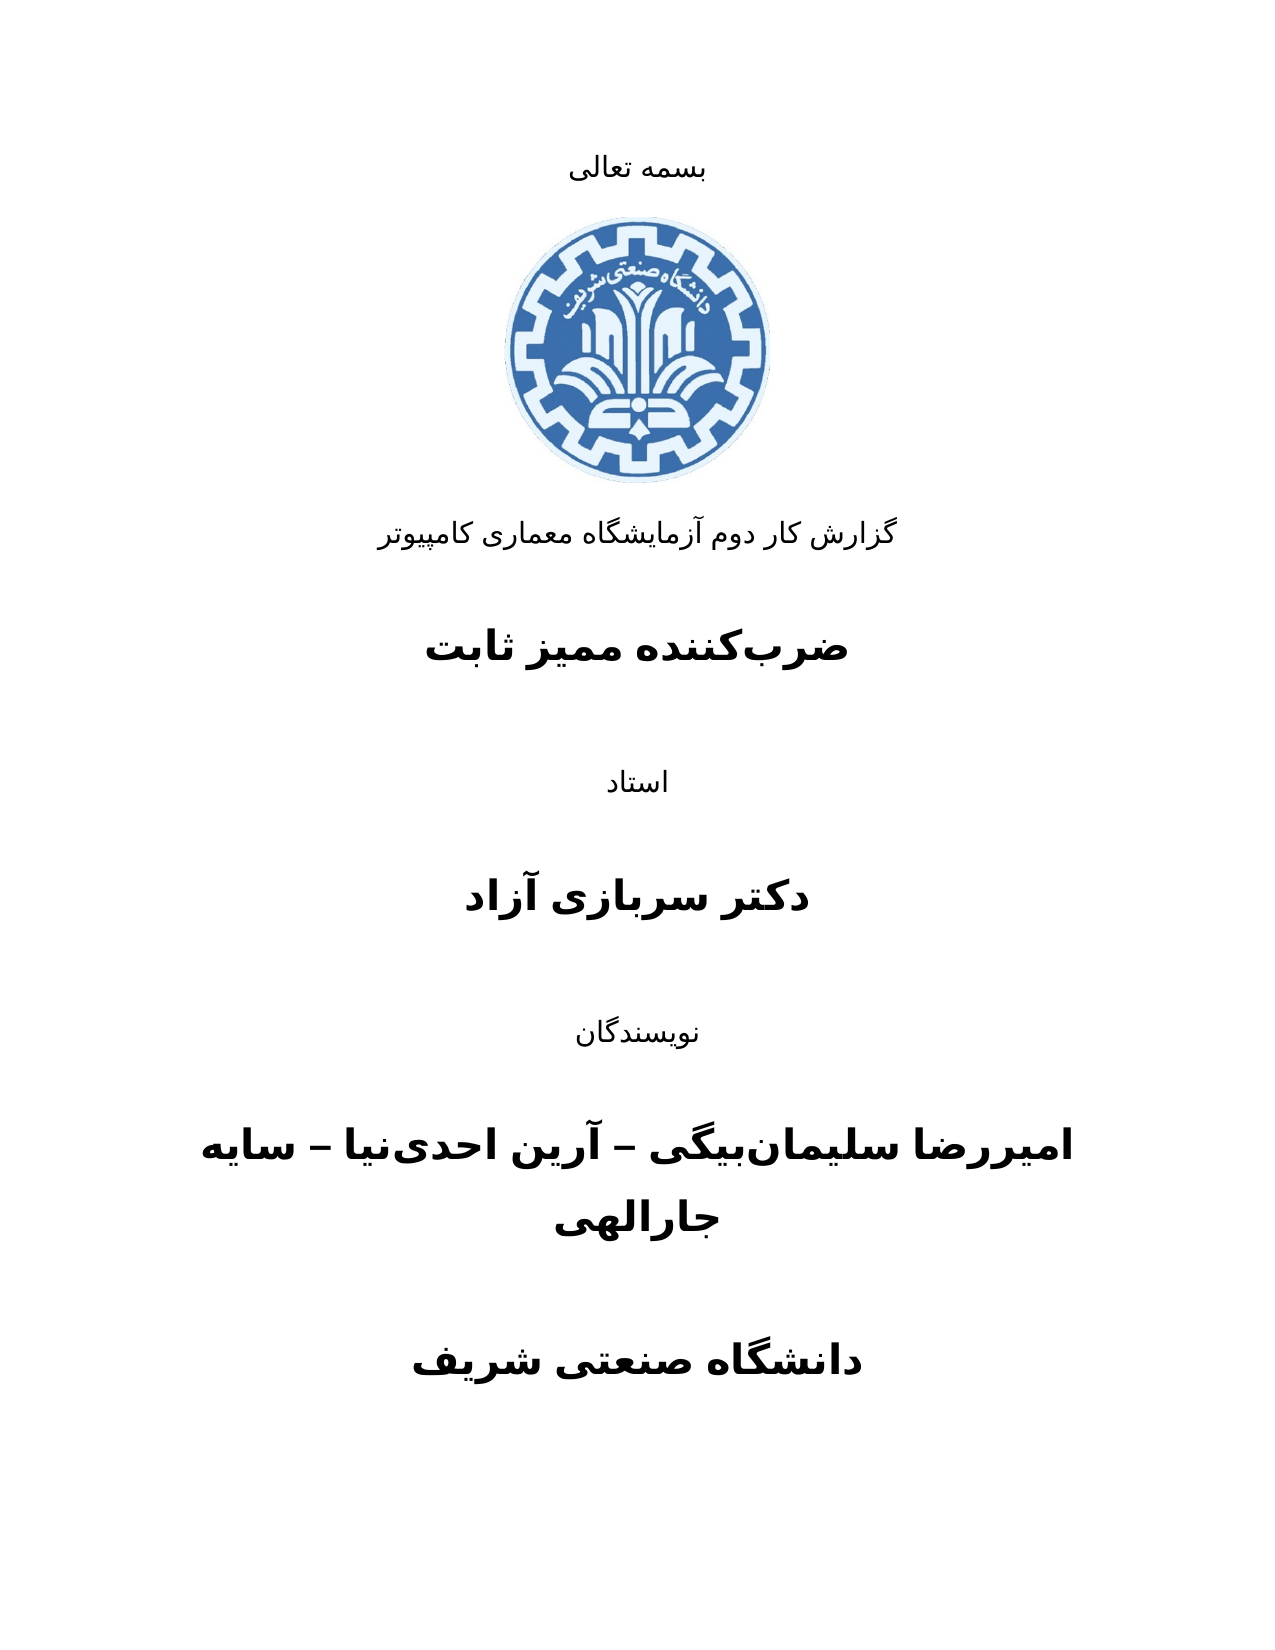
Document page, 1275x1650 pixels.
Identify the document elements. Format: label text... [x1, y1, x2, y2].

text بسمه تعالی [150, 150, 1125, 183]
text دکتر سربازی آزاد [150, 871, 1125, 919]
picture [504, 217, 771, 483]
text استاد [150, 766, 1125, 799]
text نویسندگان [150, 1015, 1125, 1048]
text گزارش کار دوم آزمایشگاه معماری کامپیوتر [150, 516, 1125, 550]
text امیررضا سلیمان‌بیگی – آرین احدی‌نیا – سایه جارالهی [150, 1120, 1125, 1240]
text دانشگاه صنعتی شریف [150, 1336, 1125, 1384]
text ضرب‌کننده ممیز ثابت [150, 622, 1125, 670]
